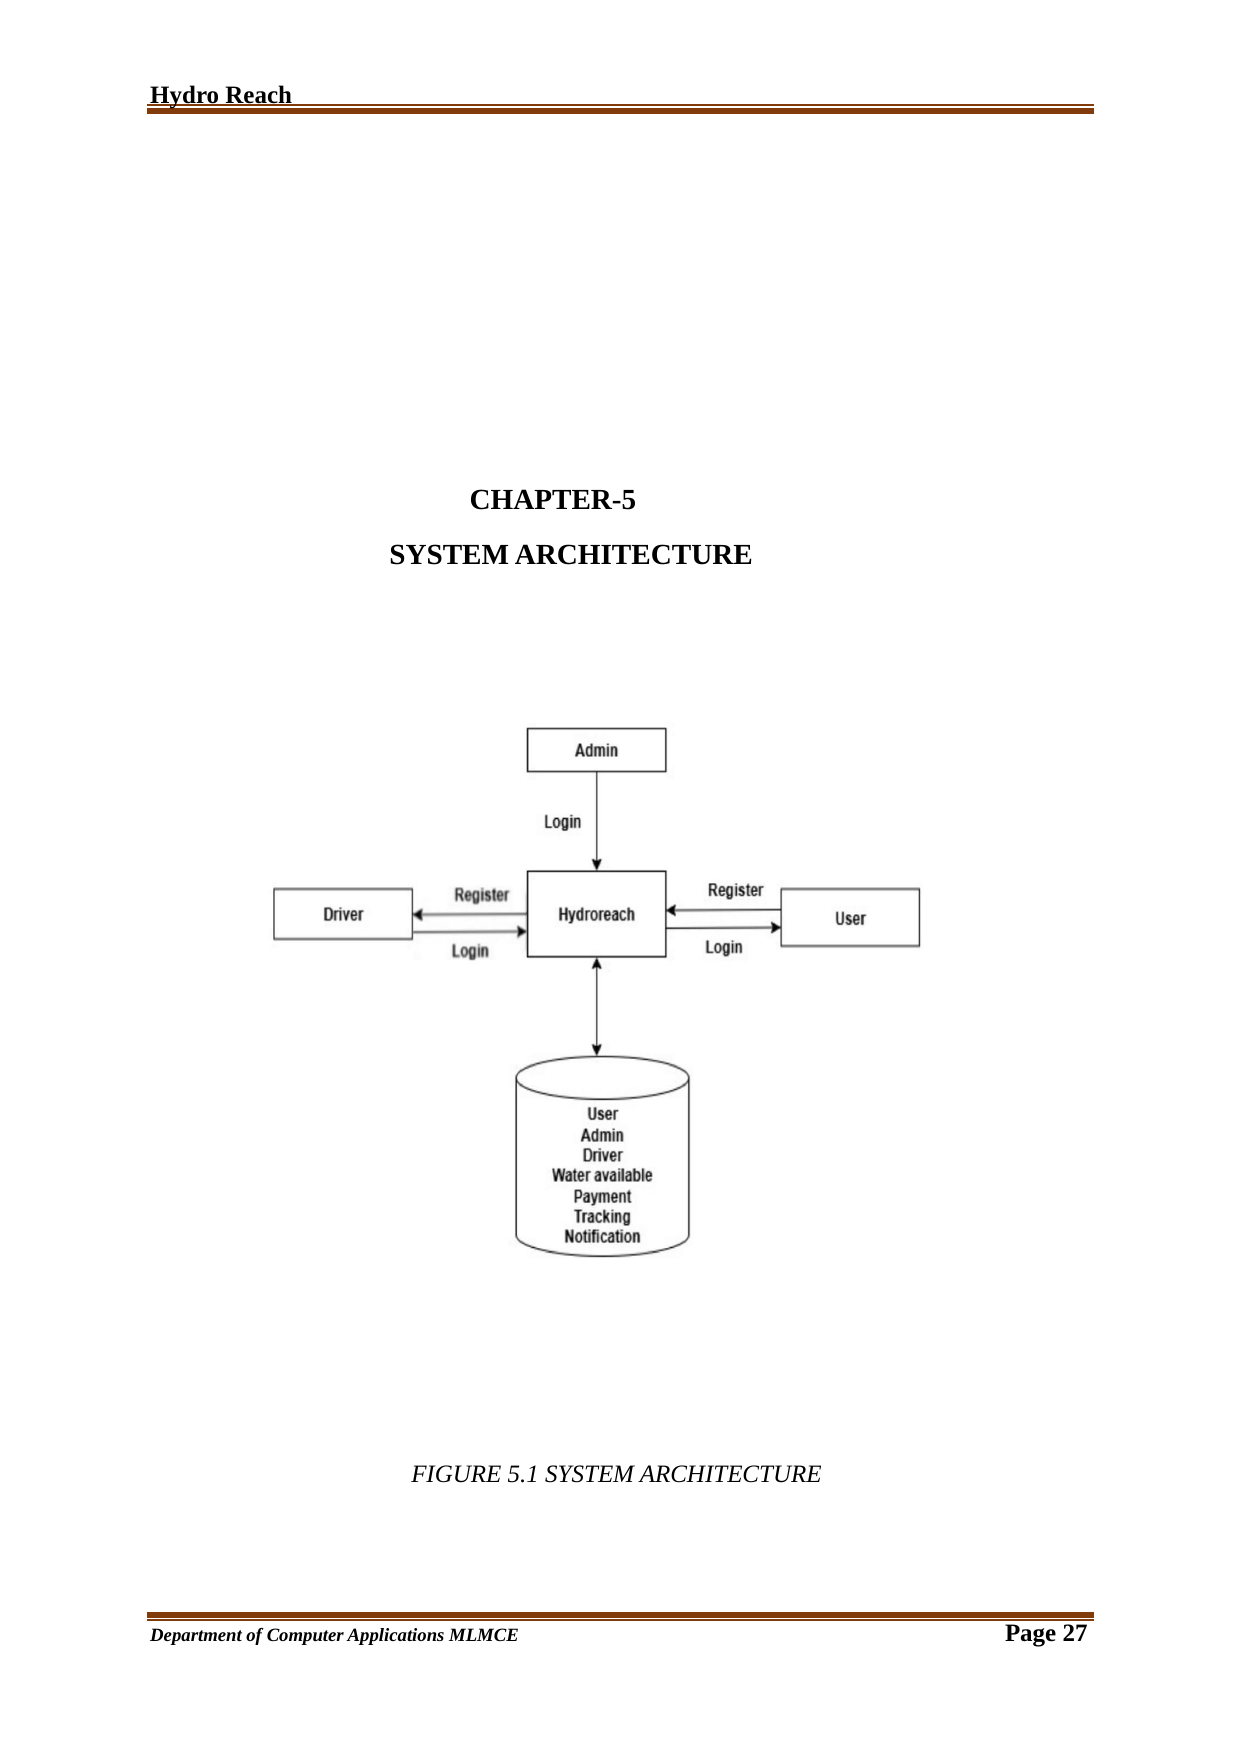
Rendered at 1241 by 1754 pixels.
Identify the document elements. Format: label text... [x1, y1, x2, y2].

text CHAPTER-5 [148, 482, 1240, 516]
text FIGURE 5.1 SYSTEM ARCHITECTURE [148, 1459, 1240, 1488]
subtitle SYSTEM ARCHITECTURE [148, 537, 1240, 571]
picture [158, 585, 1036, 1399]
